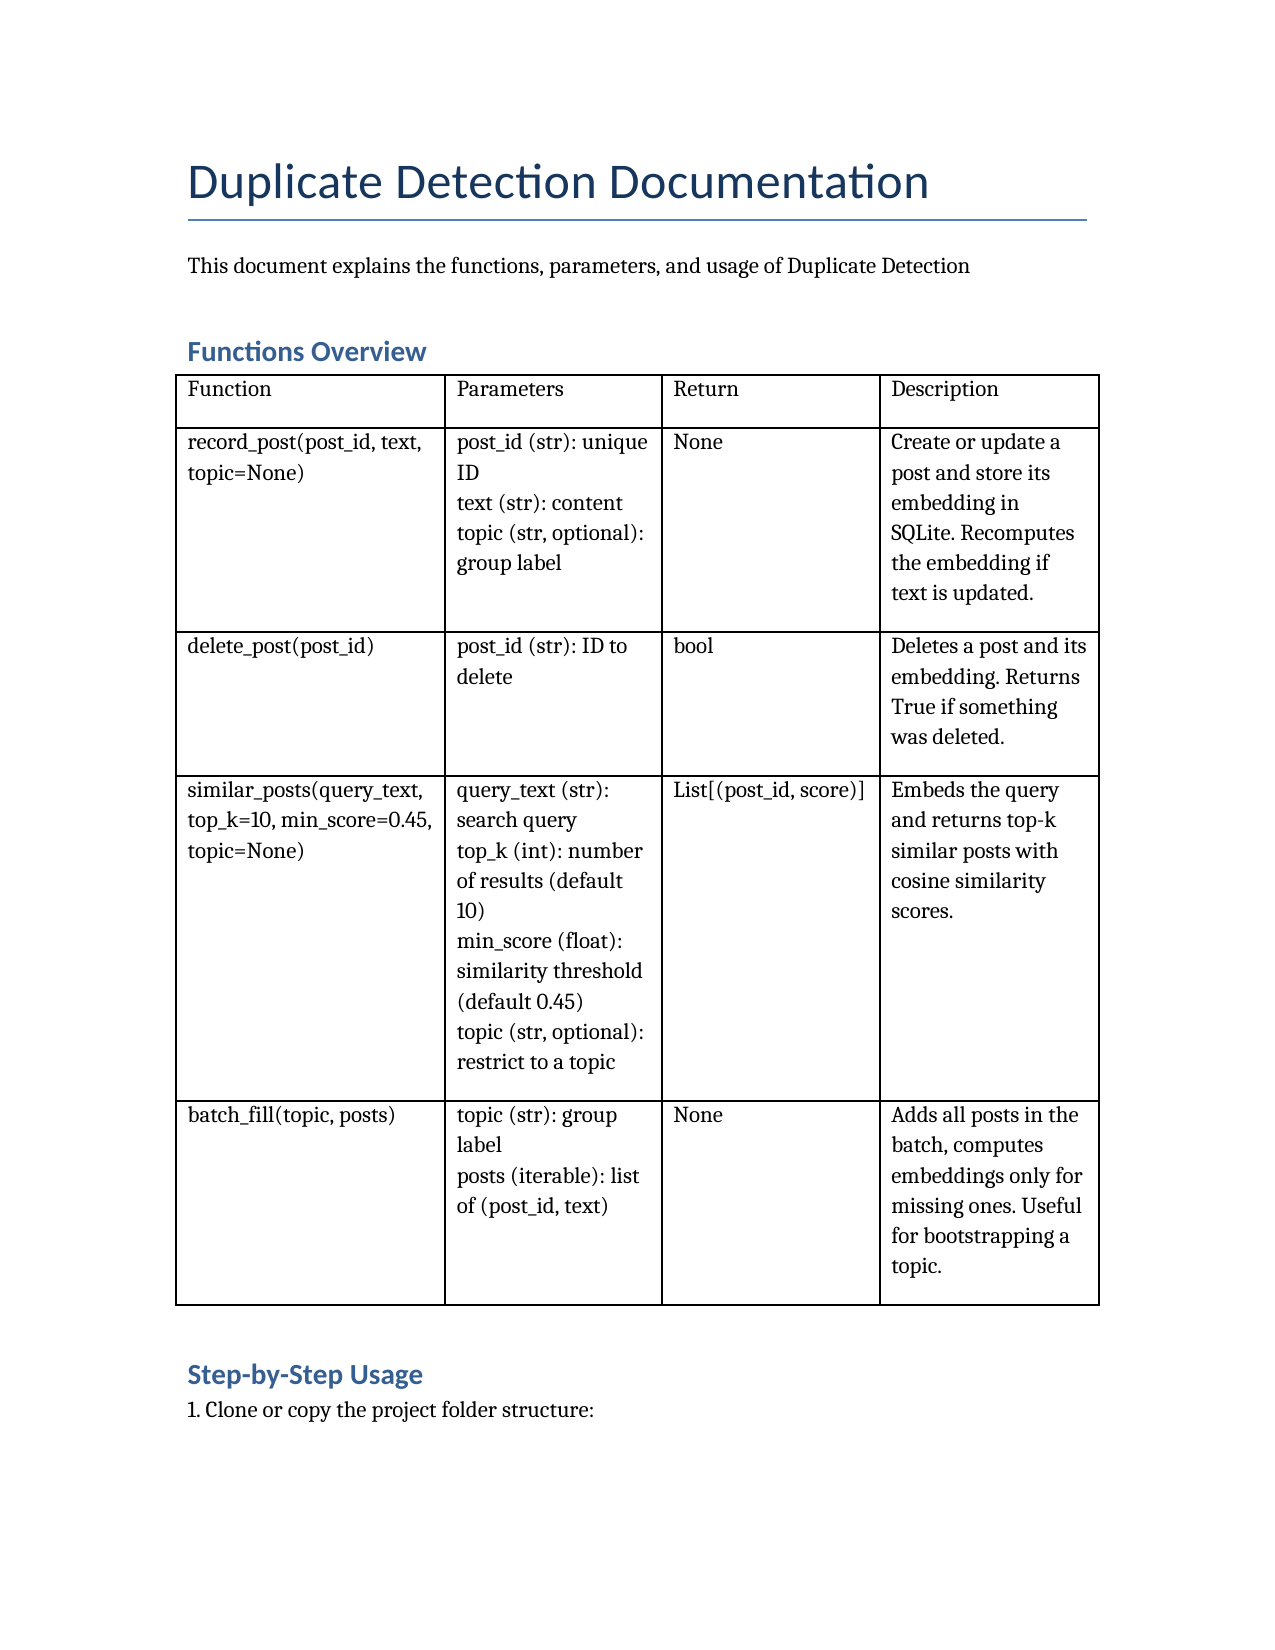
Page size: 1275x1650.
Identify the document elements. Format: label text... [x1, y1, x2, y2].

table_header Parameters [446, 376, 661, 427]
table_cell post_id (str): unique ID text (str): content topic (str, optional): group label [446, 429, 661, 631]
table_cell Deletes a post and its embedding. Returns True if something was deleted. [881, 633, 1098, 775]
table_cell Create or update a post and store its embedding in SQLite. Recomputes the embedding if text is updated. [881, 429, 1098, 631]
table_header Description [881, 376, 1098, 427]
text 1. Clone or copy the project folder structure: [187, 1397, 1087, 1423]
table_cell topic (str): group label posts (iterable): list of (post_id, text) [446, 1102, 661, 1304]
table_cell None [663, 1102, 879, 1304]
table_cell List[(post_id, score)] [663, 777, 879, 1100]
table_cell similar_posts(query_text, top_k=10, min_score=0.45, topic=None) [177, 777, 444, 1100]
table_cell query_text (str): search query top_k (int): number of results (default 10) min_score (float): similarity threshold (default 0.45) topic (str, optional): restrict to a topic [446, 777, 661, 1100]
table_cell Adds all posts in the batch, computes embeddings only for missing ones. Useful for bootstrapping a topic. [881, 1102, 1098, 1304]
table_header Function [177, 376, 444, 427]
table_cell Embeds the query and returns top-k similar posts with cosine similarity scores. [881, 777, 1098, 1100]
table_cell batch_fill(topic, posts) [177, 1102, 444, 1304]
subtitle Step-by-Step Usage [187, 1356, 1087, 1392]
table_cell bool [663, 633, 879, 775]
table_cell delete_post(post_id) [177, 633, 444, 775]
table_cell None [663, 429, 879, 631]
text This document explains the functions, parameters, and usage of Duplicate Detection [187, 253, 1087, 279]
table_header Return [663, 376, 879, 427]
subtitle Functions Overview [187, 333, 1087, 368]
table_cell record_post(post_id, text, topic=None) [177, 429, 444, 631]
title Duplicate Detection Documentation [187, 150, 1087, 221]
table_cell post_id (str): ID to delete [446, 633, 661, 775]
